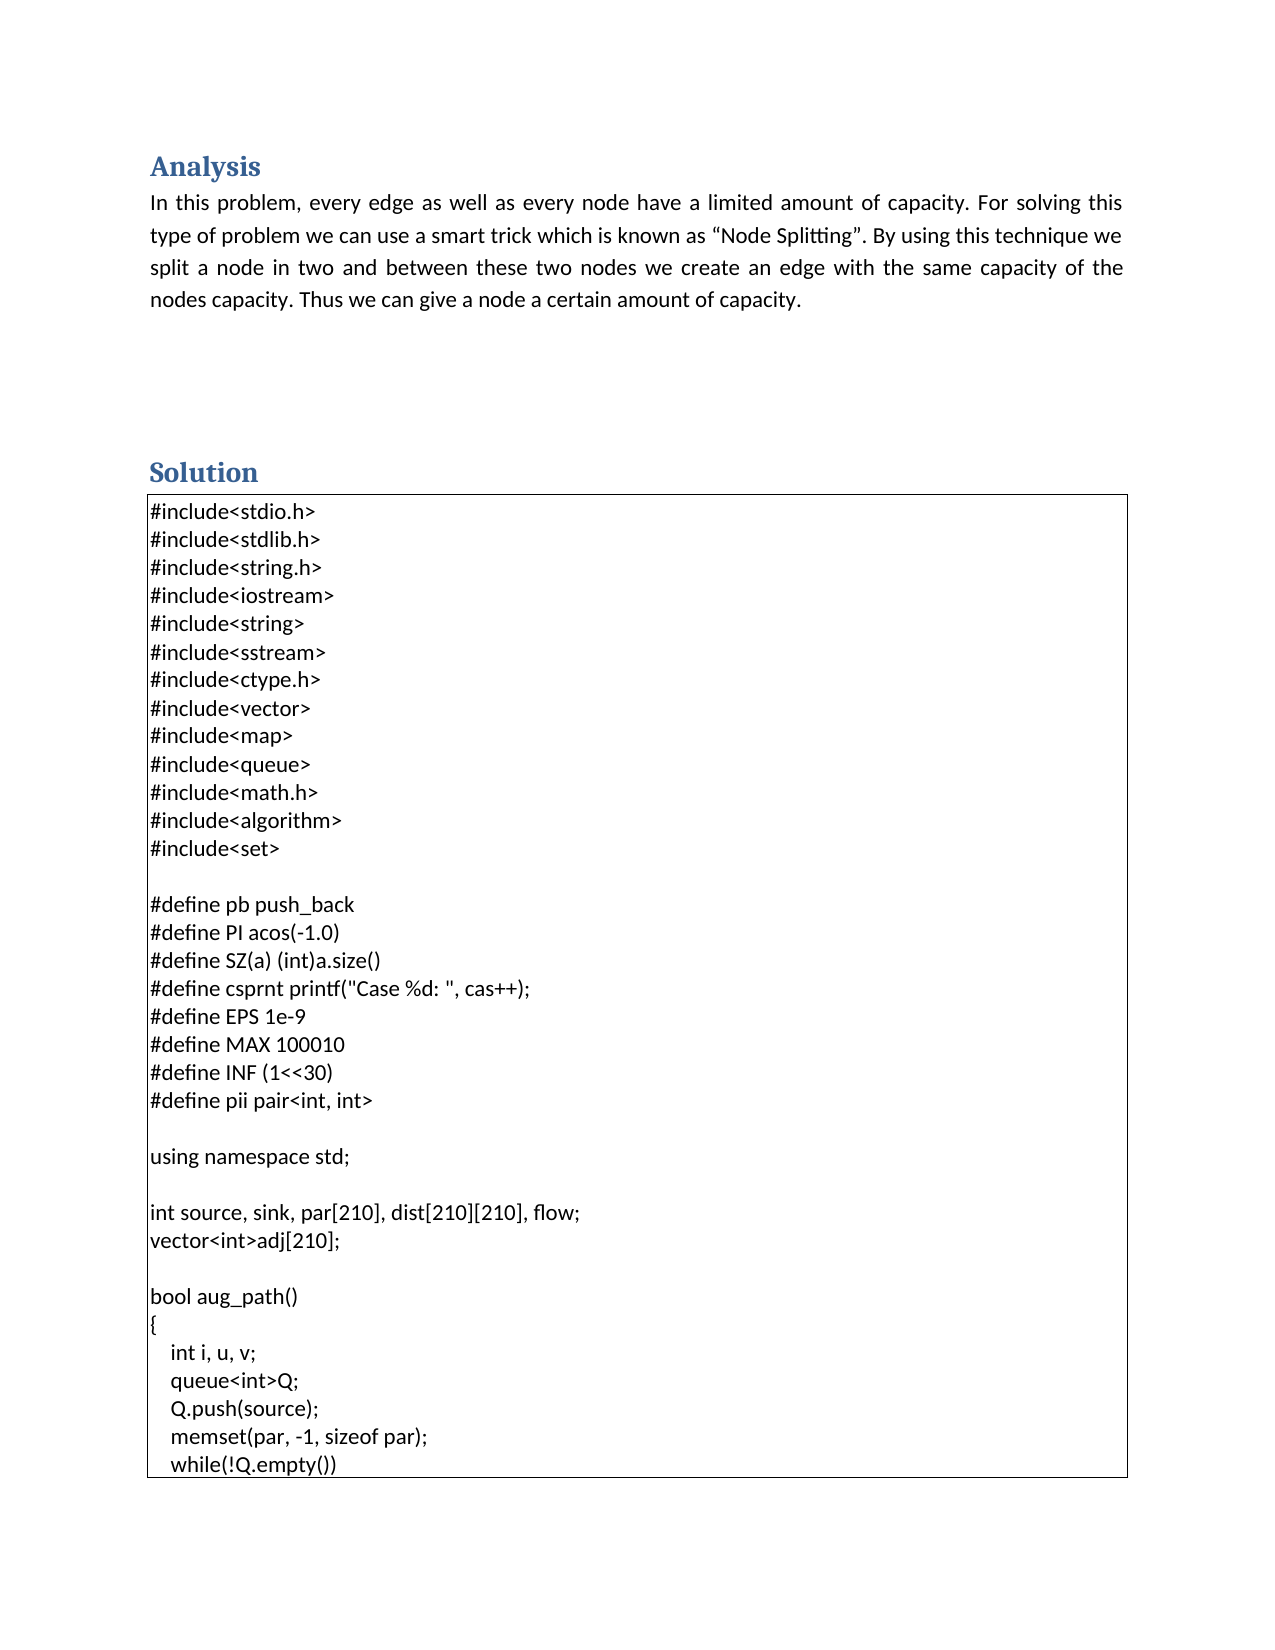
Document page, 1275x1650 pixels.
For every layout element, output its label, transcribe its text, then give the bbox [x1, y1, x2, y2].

text using namespace std; [150, 1142, 1125, 1170]
text In this problem, every edge as well as every node have a limited amount of capacity. For solving this type of problem we can use a smart trick which is known as “Node Splitting”. By using this technique we split a node in two and between these two nodes we create an edge with the same capacity of the nodes capacity. Thus we can give a node a certain amount of capacity. [150, 188, 1125, 313]
subtitle Analysis [150, 150, 1125, 183]
text vector<int>adj[210]; [150, 1226, 1125, 1254]
text #define PI acos(-1.0) [150, 918, 1125, 946]
text Q.push(source); [150, 1394, 1125, 1422]
text #define SZ(a) (int)a.size() [150, 946, 1125, 974]
text #include<math.h> [150, 778, 1125, 806]
text #include<string.h> [150, 553, 1125, 582]
text #include<sstream> [150, 638, 1125, 666]
text #define pii pair<int, int> [150, 1086, 1125, 1114]
text #include<string> [150, 609, 1125, 638]
text queue<int>Q; [150, 1366, 1125, 1394]
text #include<ctype.h> [150, 666, 1125, 694]
text { [150, 1310, 1125, 1338]
text bool aug_path() [150, 1282, 1125, 1310]
text while(!Q.empty()) [150, 1450, 1125, 1477]
text #define MAX 100010 [150, 1030, 1125, 1058]
text #include<set> [150, 834, 1125, 862]
text #include<vector> [150, 694, 1125, 722]
text #define csprnt printf("Case %d: ", cas++); [150, 974, 1125, 1002]
text int source, sink, par[210], dist[210][210], flow; [150, 1198, 1125, 1226]
text #define pb push_back [150, 890, 1125, 918]
text #define INF (1<<30) [150, 1058, 1125, 1086]
text #include<stdlib.h> [150, 526, 1125, 553]
text #include<iostream> [150, 582, 1125, 609]
text #include<queue> [150, 750, 1125, 778]
text #include<algorithm> [150, 806, 1125, 834]
subtitle Solution [150, 456, 1125, 489]
text memset(par, -1, sizeof par); [150, 1422, 1125, 1450]
text #define EPS 1e-9 [150, 1002, 1125, 1030]
text #include<stdio.h> [148, 495, 1127, 526]
text int i, u, v; [150, 1338, 1125, 1366]
text #include<map> [150, 722, 1125, 750]
